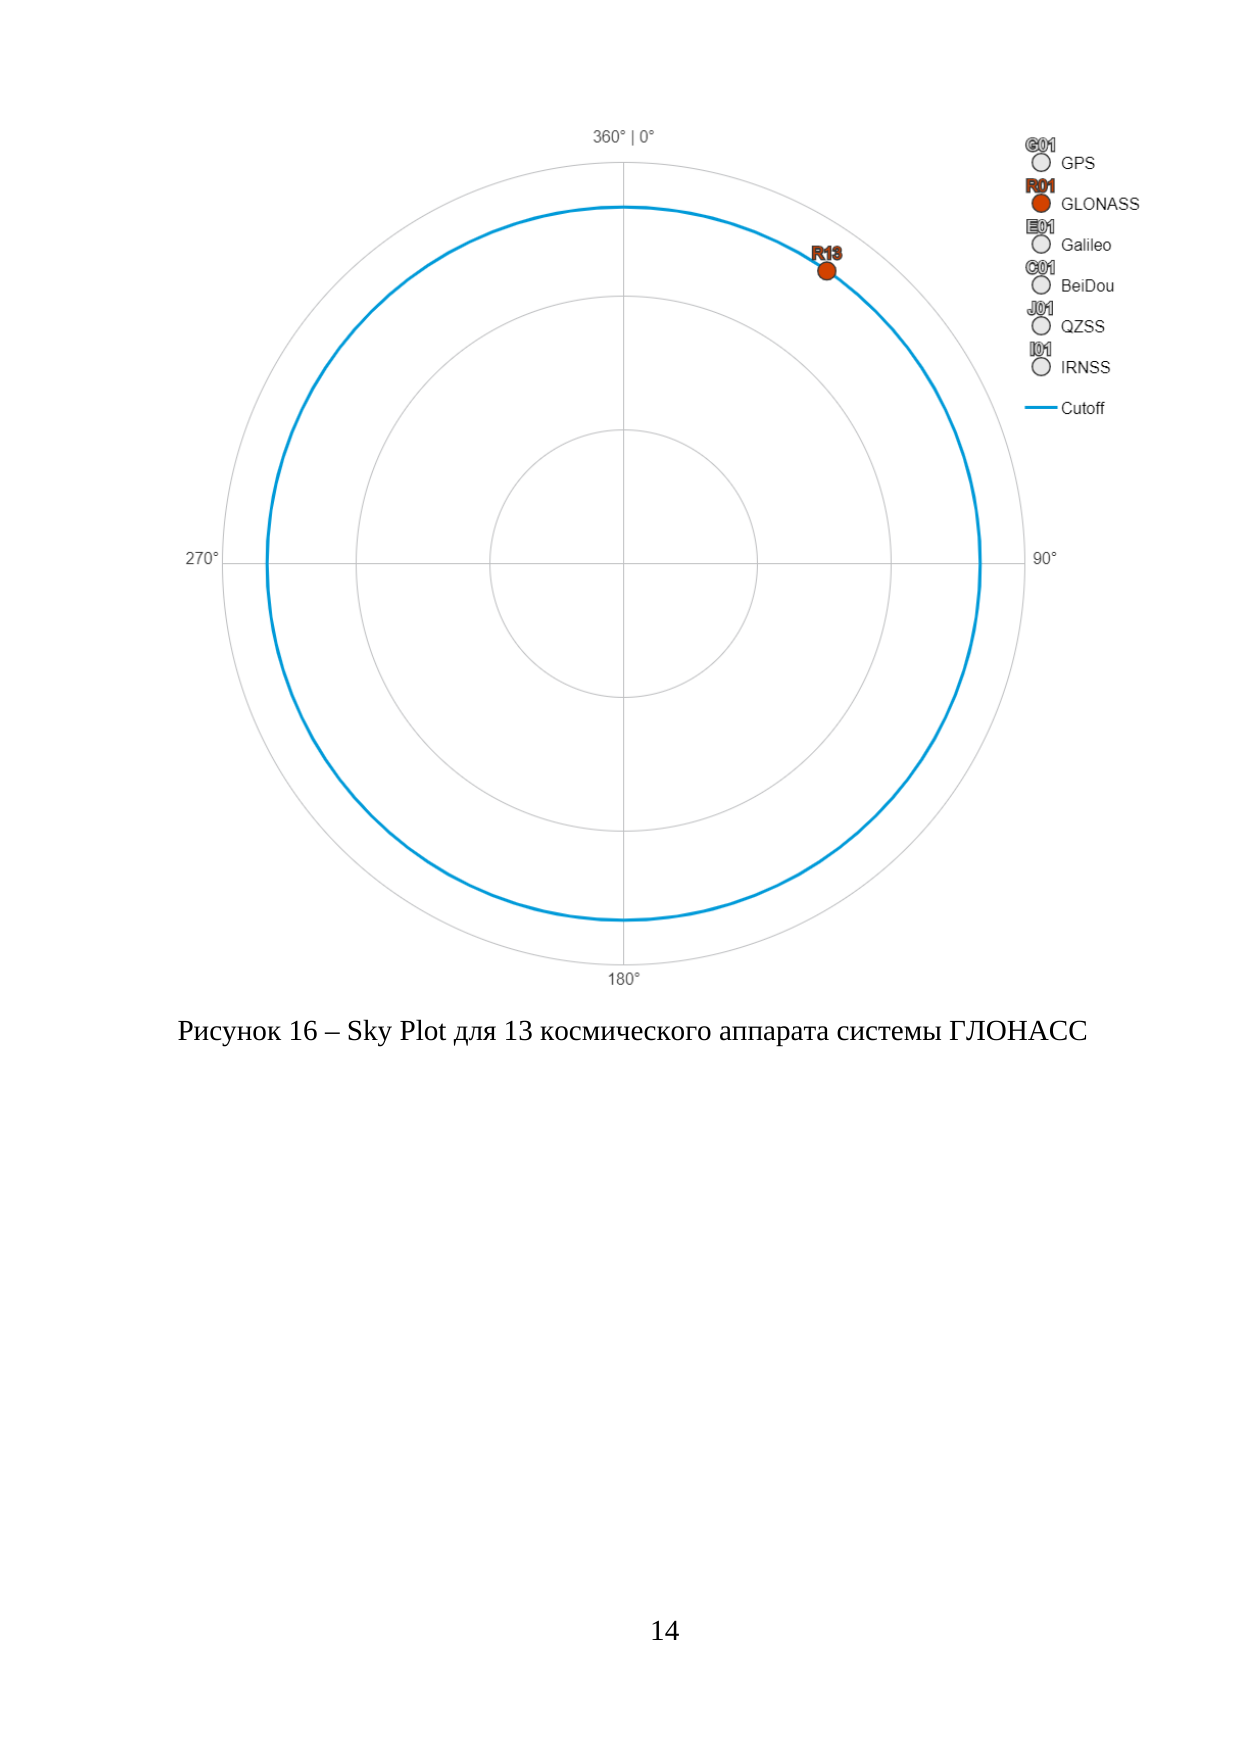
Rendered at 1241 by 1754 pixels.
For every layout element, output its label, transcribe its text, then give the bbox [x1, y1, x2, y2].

picture [177, 118, 1152, 994]
text Рисунок 16 – Sky Plot для 13 космического аппарата системы ГЛОНАСС [177, 1013, 1152, 1047]
